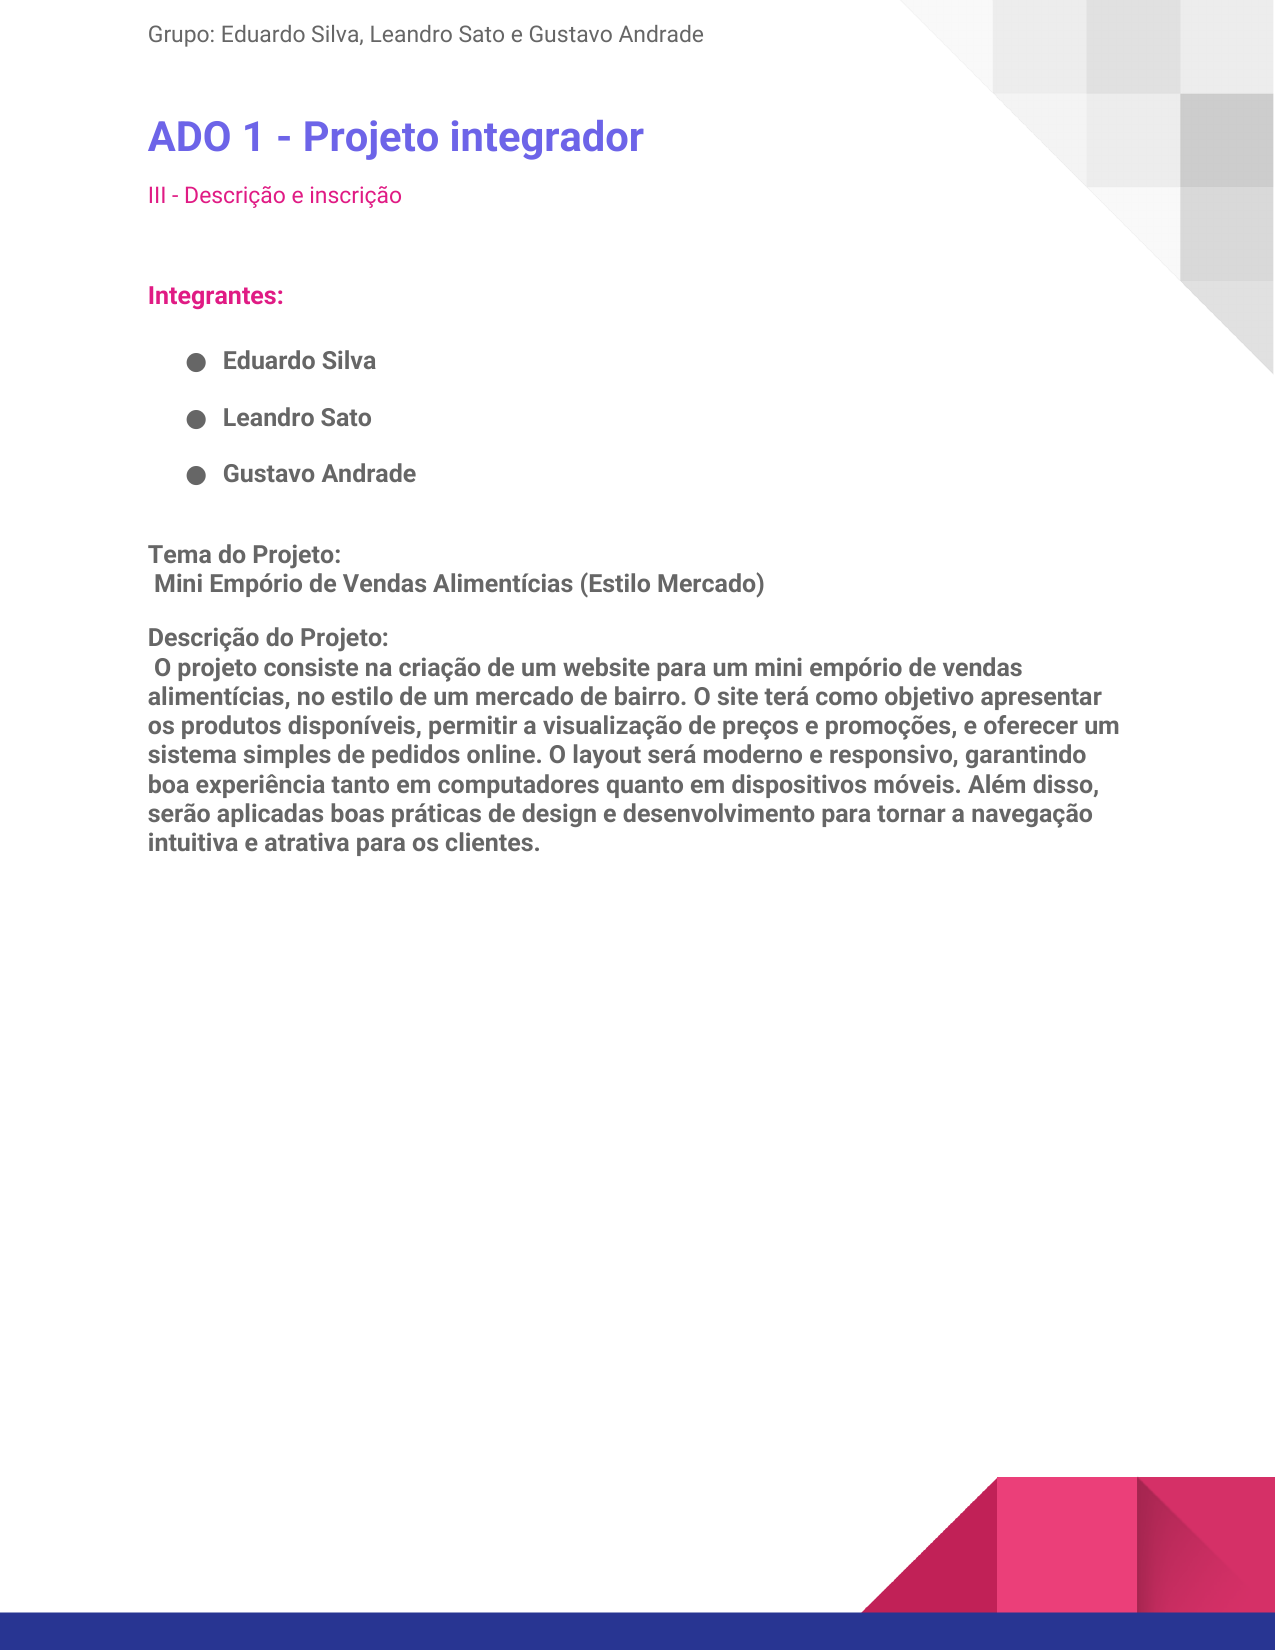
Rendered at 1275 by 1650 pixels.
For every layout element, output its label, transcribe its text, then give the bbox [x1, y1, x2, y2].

list Leandro Sato [185, 403, 1125, 459]
picture [899, 0, 1274, 375]
list Eduardo Silva [185, 347, 1125, 403]
text Tema do Projeto: Mini Empório de Vendas Alimentícias (Estilo Mercado) [148, 540, 1125, 598]
subtitle III - Descrição e inscrição [148, 182, 1125, 209]
text Descrição do Projeto: O projeto consiste na criação de um website para um mini empório de vendas alimentícias, no estilo de um mercado de bairro. O site terá como objetivo apresentar os produtos disponíveis, permitir a visualização de preços e promoções, e oferecer um sistema simples de pedidos online. O layout será moderno e responsivo, garantindo boa experiência tanto em computadores quanto em dispositivos móveis. Além disso, serão aplicadas boas práticas de design e desenvolvimento para tornar a navegação intuitiva e atrativa para os clientes. [148, 623, 1125, 858]
picture [0, 1475, 1275, 1650]
text ADO 1 - Projeto integrador [148, 112, 1125, 161]
list Gustavo Andrade [185, 459, 1125, 515]
subtitle Integrantes: [148, 240, 1125, 310]
